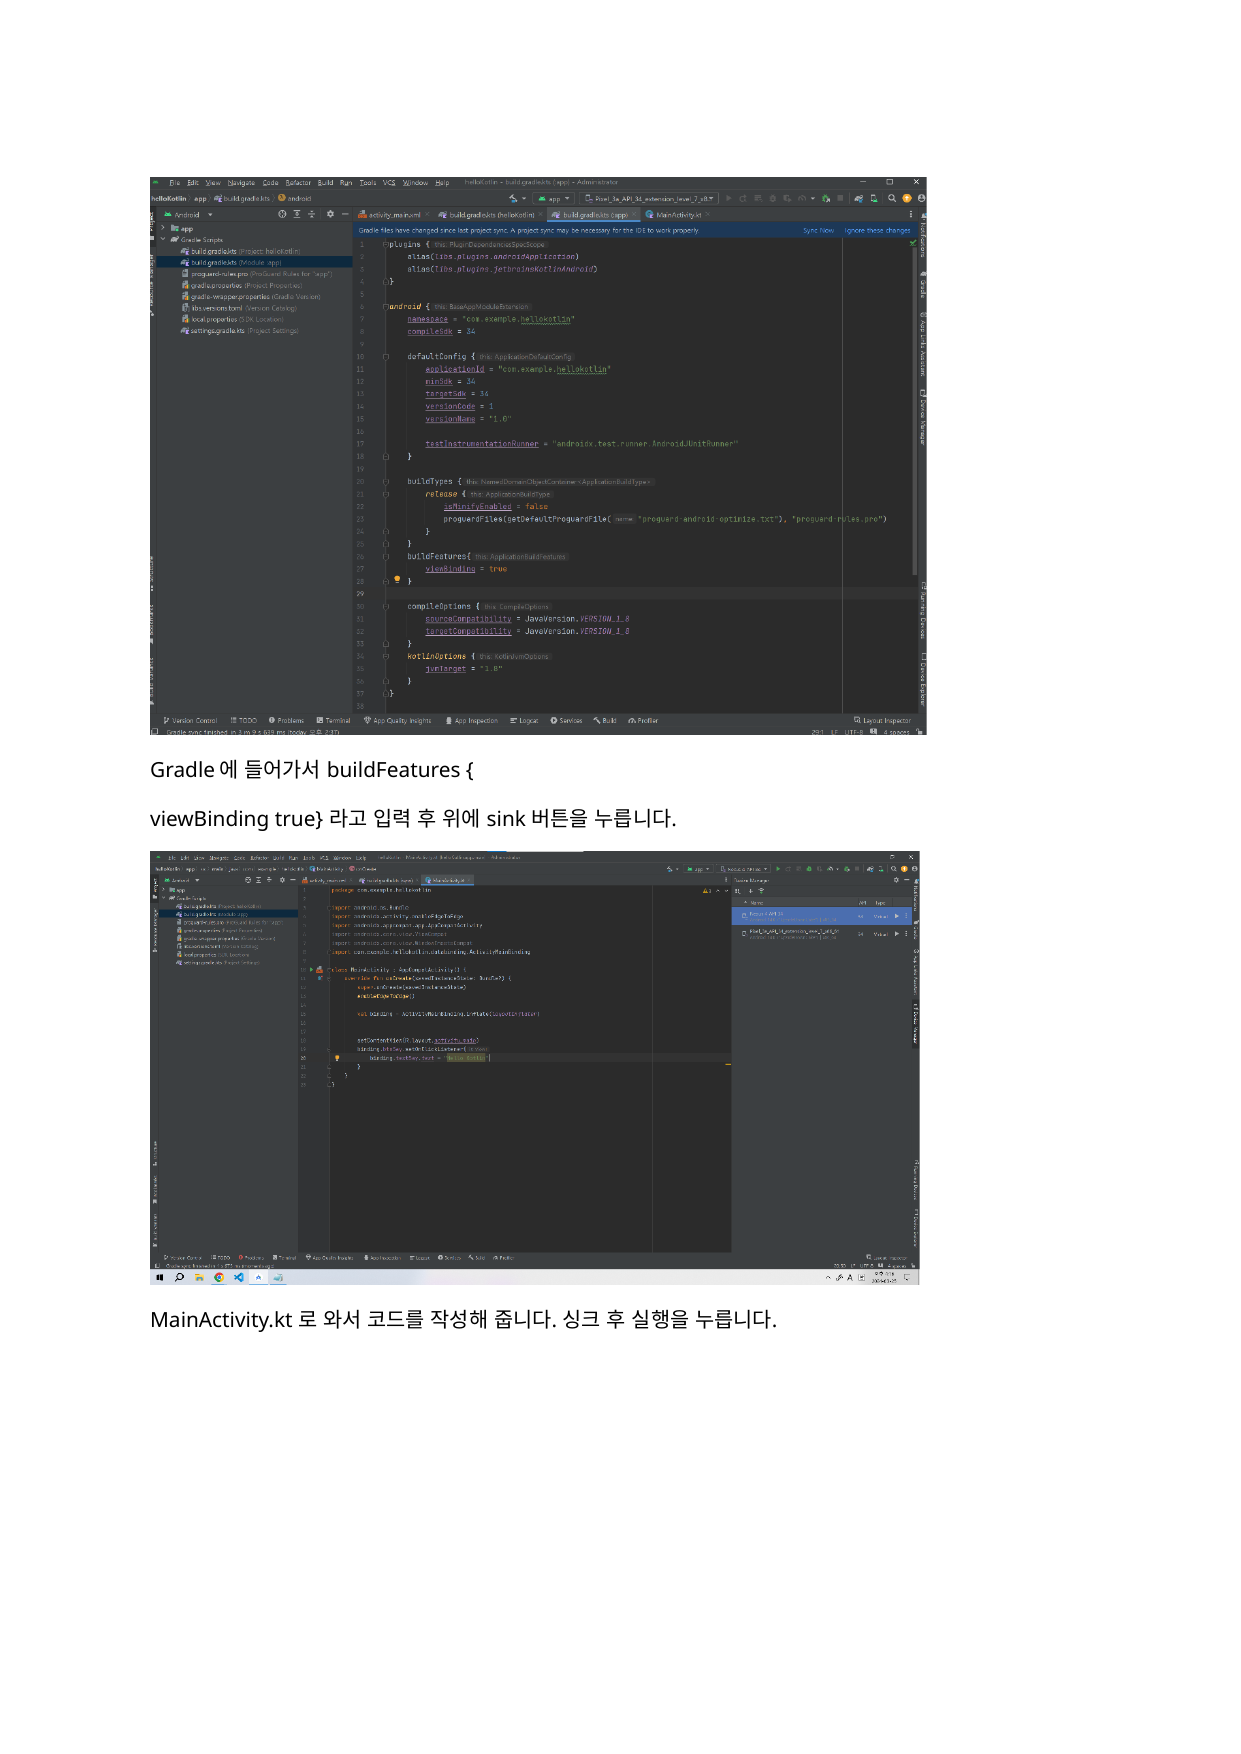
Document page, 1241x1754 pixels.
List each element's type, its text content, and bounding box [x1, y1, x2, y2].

text MainActivity.kt 로 와서 코드를 작성해 줍니다. 싱크 후 실행을 누릅니다. [150, 1303, 1090, 1334]
picture [150, 851, 920, 1285]
picture [150, 177, 927, 735]
text viewBinding true} 라고 입력 후 위에 sink 버튼을 누릅니다. [150, 802, 1090, 833]
text Gradle에 들어가서 buildFeatures { [150, 753, 1090, 783]
